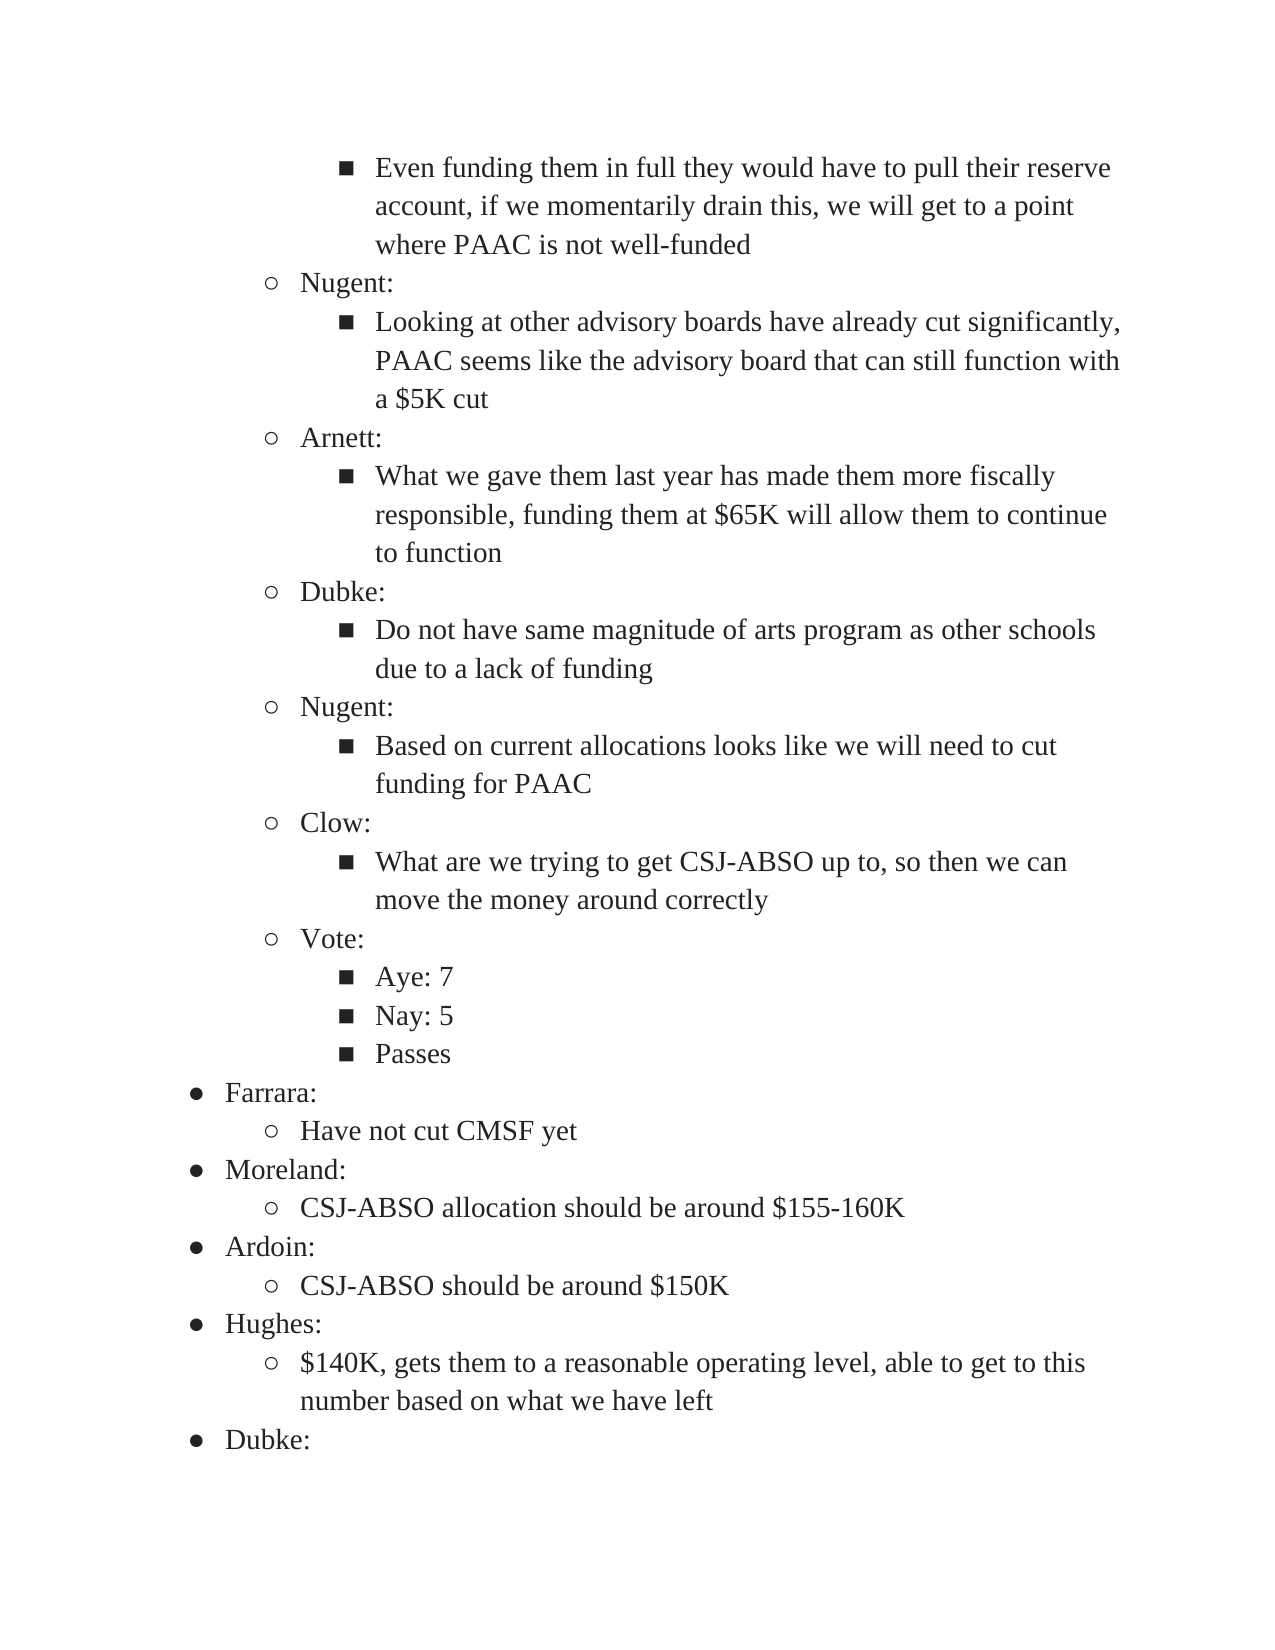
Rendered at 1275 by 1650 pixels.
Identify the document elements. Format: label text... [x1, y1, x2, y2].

list $140K, gets them to a reasonable operating level, able to get to this number based on what we have left [262, 1345, 1125, 1417]
list Nugent: [262, 266, 1125, 299]
list Farrara: [187, 1075, 1125, 1108]
list Looking at other advisory boards have already cut significantly, PAAC seems like the advisory board that can still function with a $5K cut [337, 304, 1125, 415]
list Aye: 7 [337, 959, 1125, 993]
list CSJ-ABSO allocation should be around $155-160K [262, 1191, 1125, 1224]
list Do not have same magnitude of arts program as other schools due to a lack of funding [337, 612, 1125, 684]
list Ardoin: [187, 1229, 1125, 1263]
list Nay: 5 [337, 998, 1125, 1031]
list Hughes: [187, 1306, 1125, 1340]
list Moreland: [187, 1152, 1125, 1186]
list Based on current allocations looks like we will need to cut funding for PAAC [337, 728, 1125, 800]
list Vote: [262, 921, 1125, 954]
list Even funding them in full they would have to pull their reserve account, if we momentarily drain this, we will get to a point where PAAC is not well-funded [337, 150, 1125, 261]
list What we gave them last year has made them more fiscally responsible, funding them at $65K will allow them to continue to function [337, 458, 1125, 569]
list Dubke: [187, 1422, 1125, 1455]
list What are we trying to get CSJ-ABSO up to, so then we can move the money around correctly [337, 844, 1125, 916]
list Clow: [262, 805, 1125, 839]
list Nugent: [262, 689, 1125, 723]
list Passes [337, 1036, 1125, 1070]
list Arnett: [262, 420, 1125, 453]
list Have not cut CMSF yet [262, 1113, 1125, 1147]
list CSJ-ABSO should be around $150K [262, 1268, 1125, 1301]
list Dubke: [262, 574, 1125, 607]
